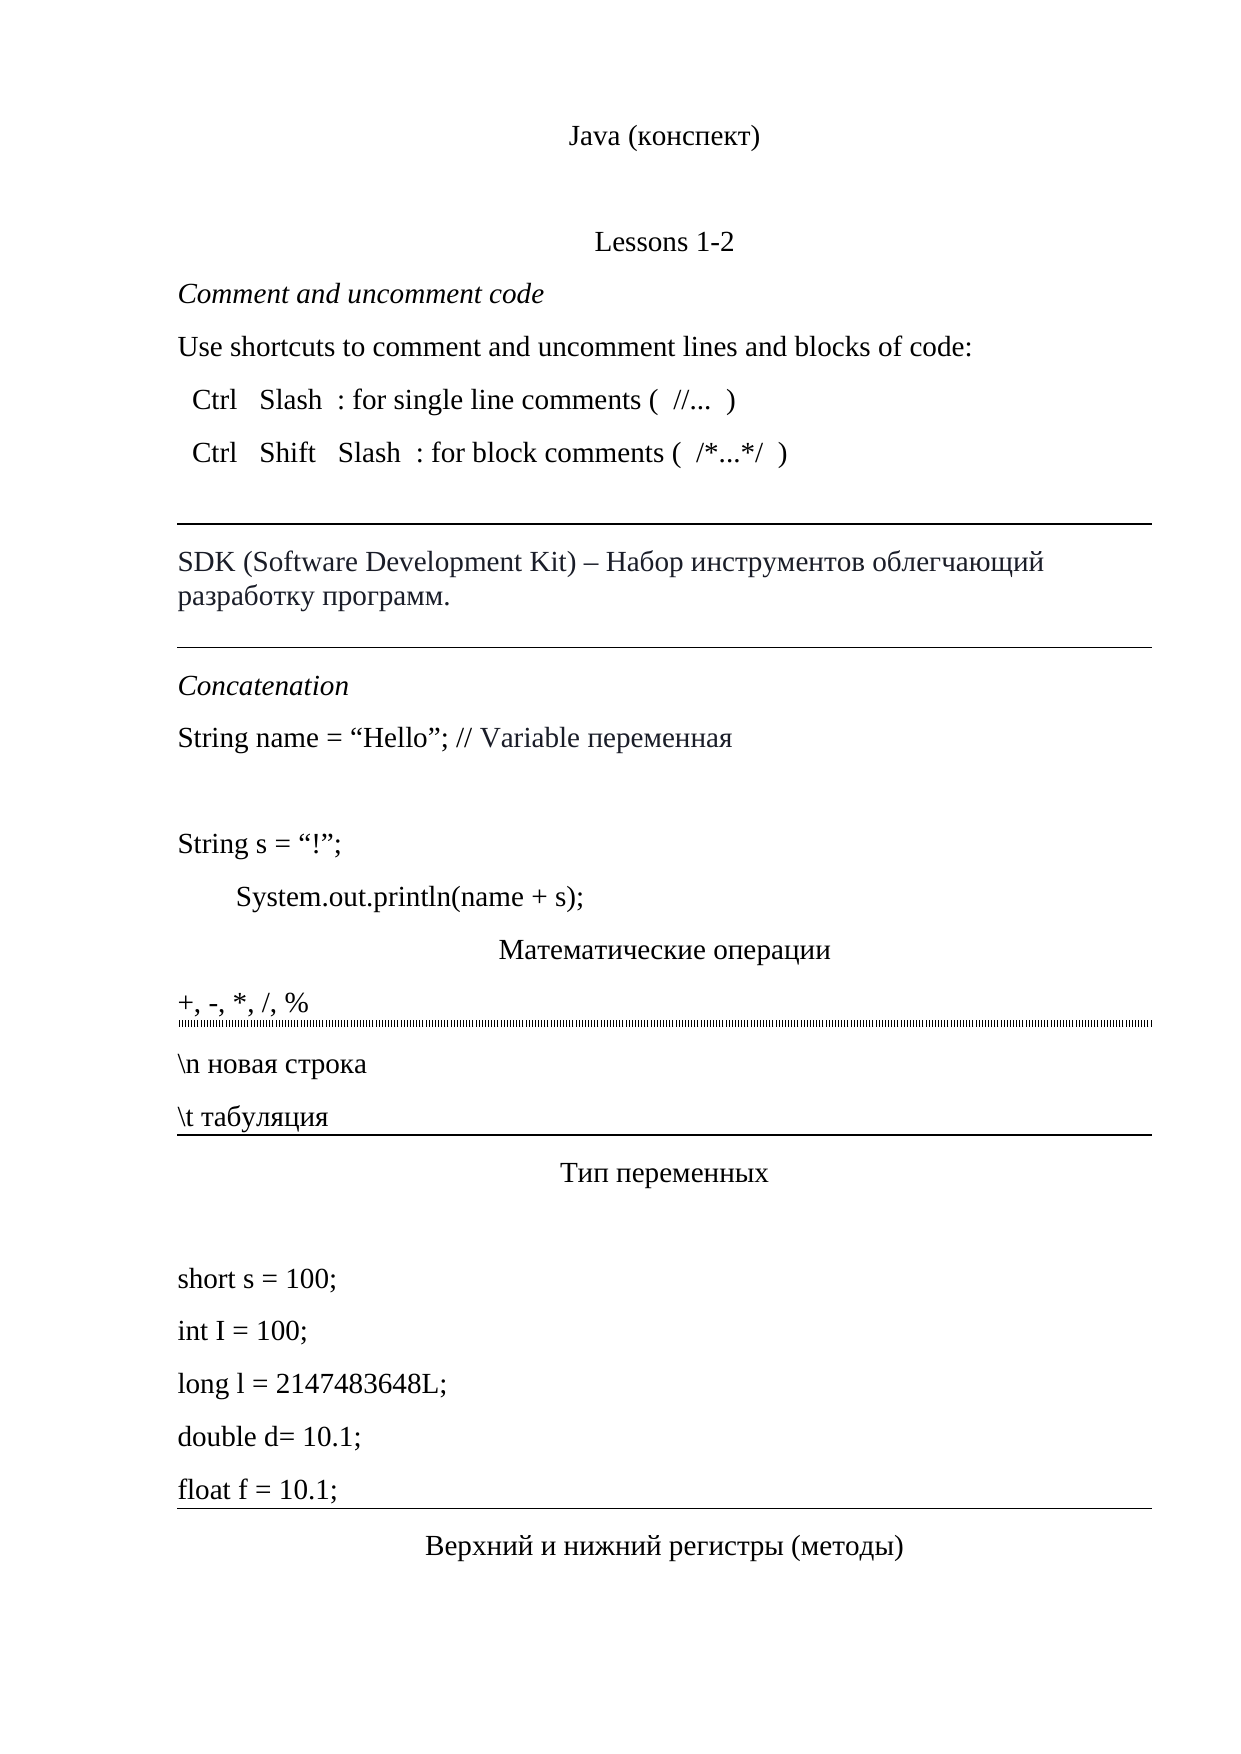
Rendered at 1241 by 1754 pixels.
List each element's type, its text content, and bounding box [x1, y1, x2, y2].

text Concatenation [177, 668, 1152, 701]
text Use shortcuts to comment and uncomment lines and blocks of code: [177, 329, 1152, 363]
text SDK (Software Development Kit) – Набор инструментов облегчающий разработку программ. [177, 544, 1152, 611]
text float f = 10.1; [177, 1472, 1152, 1508]
text +, -, *, /, % [177, 985, 1152, 1027]
text \n новая строка [177, 1046, 1152, 1079]
text int I = 100; [177, 1313, 1152, 1347]
text Ctrl Shift Slash : for block comments ( /*...*/ ) [177, 435, 1152, 468]
text \t табуляция [177, 1099, 1152, 1134]
text Верхний и нижний регистры (методы) [177, 1528, 1152, 1562]
text short s = 100; [177, 1261, 1152, 1294]
text Lessons 1-2 [177, 224, 1152, 257]
text String name = “Hello”; // Variable переменная [177, 721, 1152, 754]
text System.out.println(name + s); [177, 879, 1152, 913]
text Математические операции [177, 932, 1152, 965]
text String s = “!”; [177, 826, 1152, 860]
text Ctrl Slash : for single line comments ( //... ) [177, 382, 1152, 416]
text Java (конспект) [177, 118, 1152, 152]
text Тип переменных [177, 1155, 1152, 1189]
text Comment and uncomment code [177, 277, 1152, 310]
text long l = 2147483648L; [177, 1366, 1152, 1400]
text double d= 10.1; [177, 1419, 1152, 1453]
